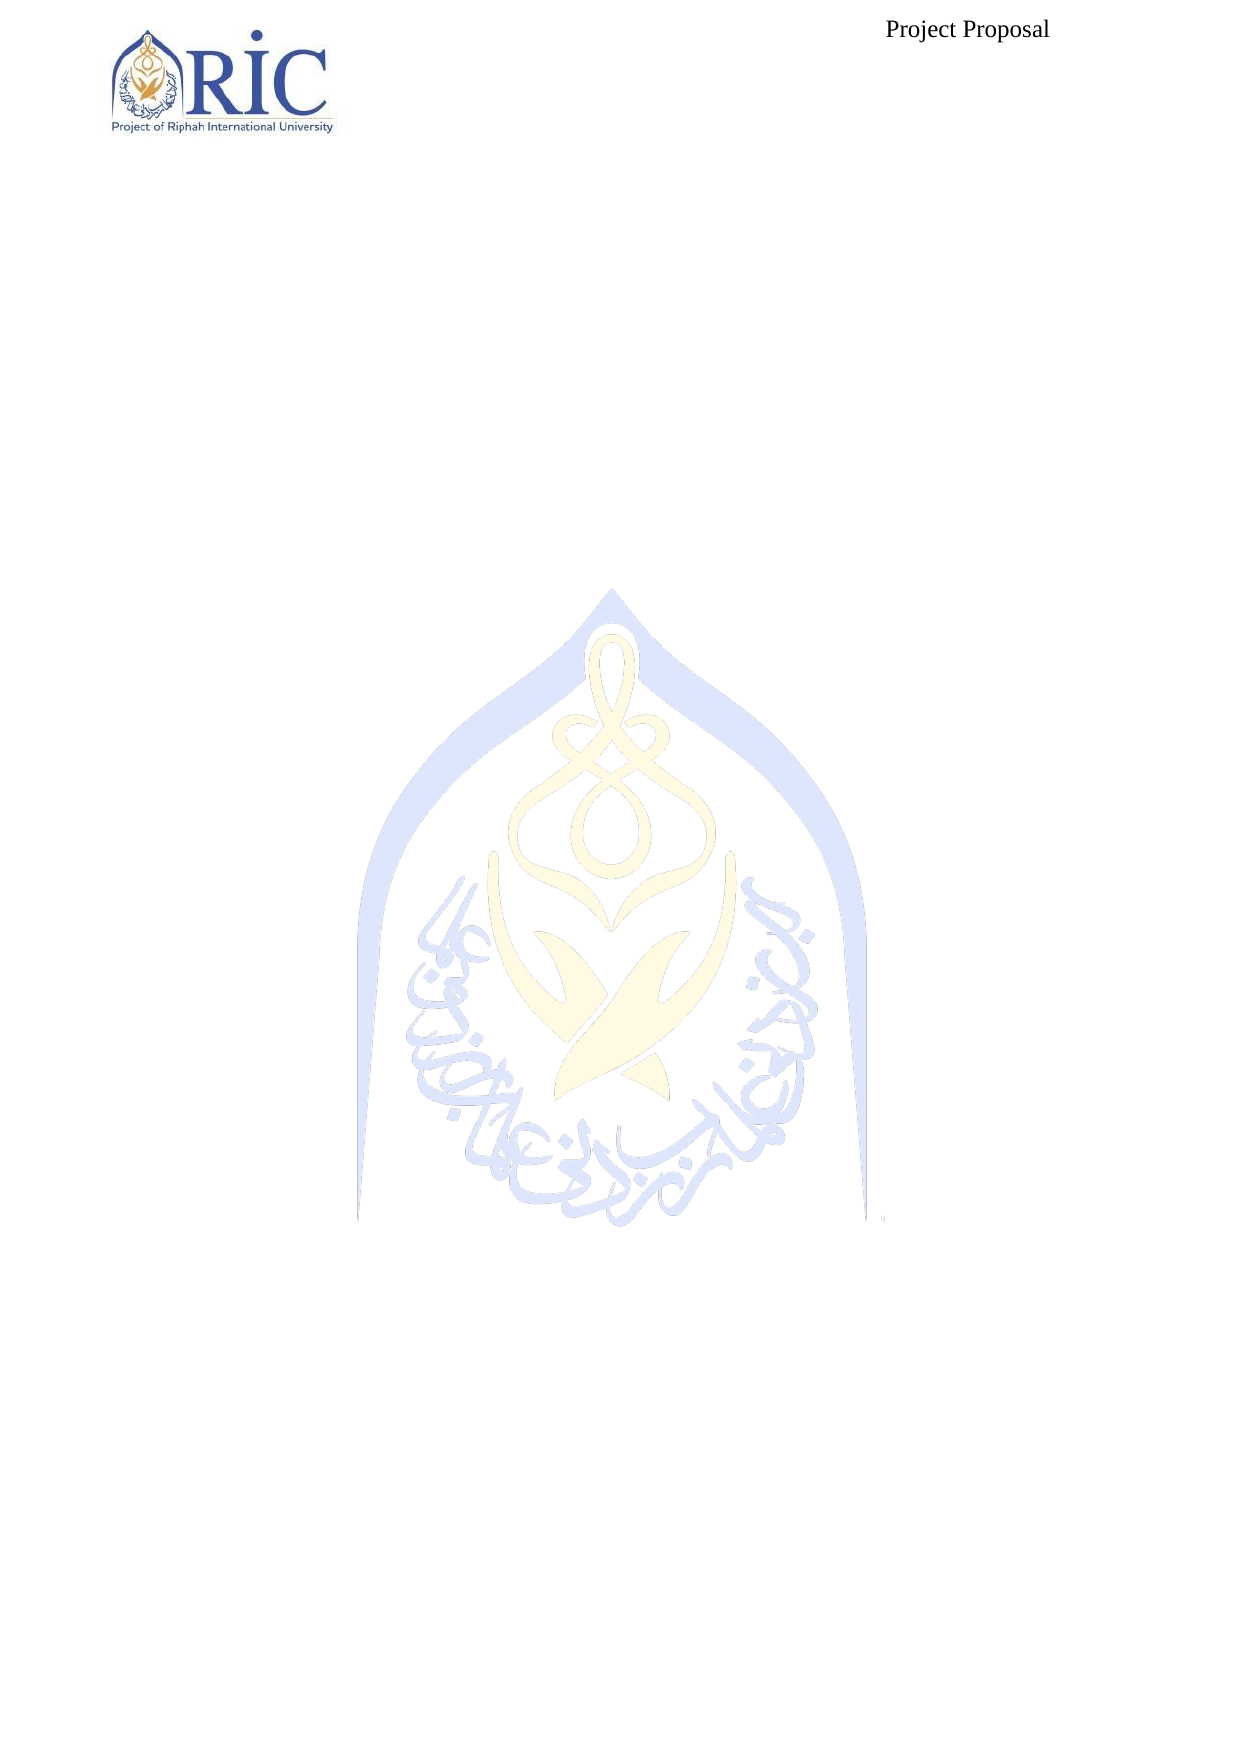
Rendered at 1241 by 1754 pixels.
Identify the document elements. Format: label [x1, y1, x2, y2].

picture [80, 367, 1161, 1448]
picture [101, 13, 347, 142]
